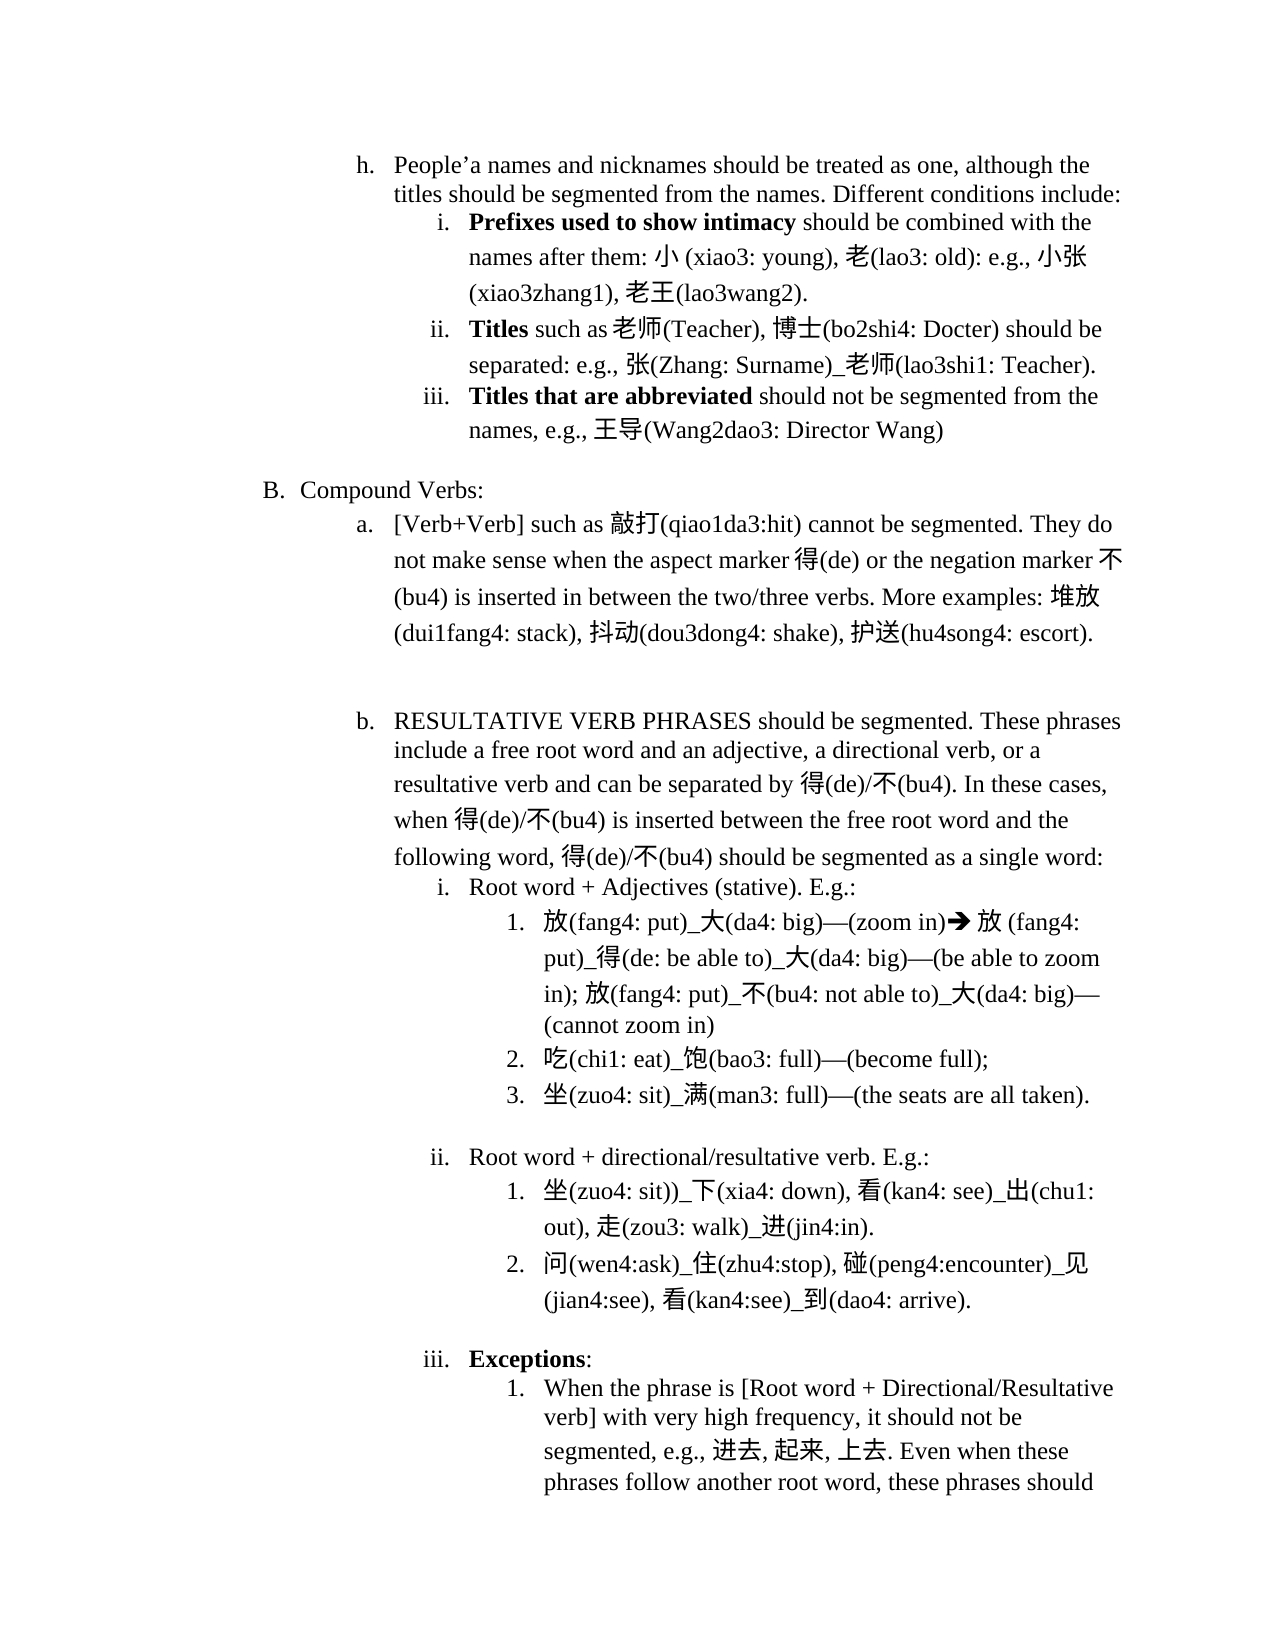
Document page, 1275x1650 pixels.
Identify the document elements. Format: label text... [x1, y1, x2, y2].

list [Verb+Verb] such as 敲打(qiao1da3:hit) cannot be segmented. They do not make sense when the aspect marker得(de) or the negation marker不(bu4) is inserted in between the two/three verbs. More examples: 堆放(dui1fang4: stack), 抖动(dou3dong4: shake), 护送(hu4song4: escort). [356, 504, 1125, 649]
list Prefixes used to show intimacy should be combined with the names after them: 小 (xiao3: young), 老(lao3: old): e.g., 小张(xiao3zhang1), 老王(lao3wang2). [450, 207, 1125, 309]
list People’a names and nicknames should be treated as one, although the titles should be segmented from the names. Different conditions include: [356, 150, 1125, 207]
list Root word + directional/resultative verb. E.g.: [450, 1142, 1125, 1171]
list Titles that are abbreviated should not be segmented from the names, e.g., 王导(Wang2dao3: Director Wang) [450, 381, 1125, 446]
list 吃(chi1: eat)_饱(bao3: full)—(become full); [506, 1039, 1125, 1075]
list 坐(zuo4: sit)_满(man3: full)—(the seats are all taken). [506, 1075, 1125, 1111]
list Exceptions: [450, 1344, 1125, 1373]
list 坐(zuo4: sit))_下(xia4: down), 看(kan4: see)_出(chu1: out), 走(zou3: walk)_进(jin4:in). [506, 1171, 1125, 1243]
list Compound Verbs: [262, 475, 1125, 504]
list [506, 1373, 1125, 1496]
list 问(wen4:ask)_住(zhu4:stop), 碰(peng4:encounter)_见(jian4:see), 看(kan4:see)_到(dao4: arrive). [506, 1243, 1125, 1316]
list Root word + Adjectives (stative). E.g.: [450, 872, 1125, 901]
list RESULTATIVE VERB PHRASES should be segmented. These phrases include a free root word and an adjective, a directional verb, or a resultative verb and can be separated by 得(de)/不(bu4). In these cases, when 得(de)/不(bu4) is inserted between the free root word and the following word, 得(de)/不(bu4) should be segmented as a single word: [356, 706, 1125, 872]
list Titles such as老师(Teacher), 博士(bo2shi4: Docter) should be separated: e.g., 张(Zhang: Surname)_老师(lao3shi1: Teacher). [450, 309, 1125, 381]
list 放(fang4: put)_大(da4: big)—(zoom in) 放 (fang4: put)_得(de: be able to)_大(da4: big)—(be able to zoom in); 放(fang4: put)_不(bu4: not able to)_大(da4: big)—(cannot zoom in) [506, 901, 1125, 1039]
